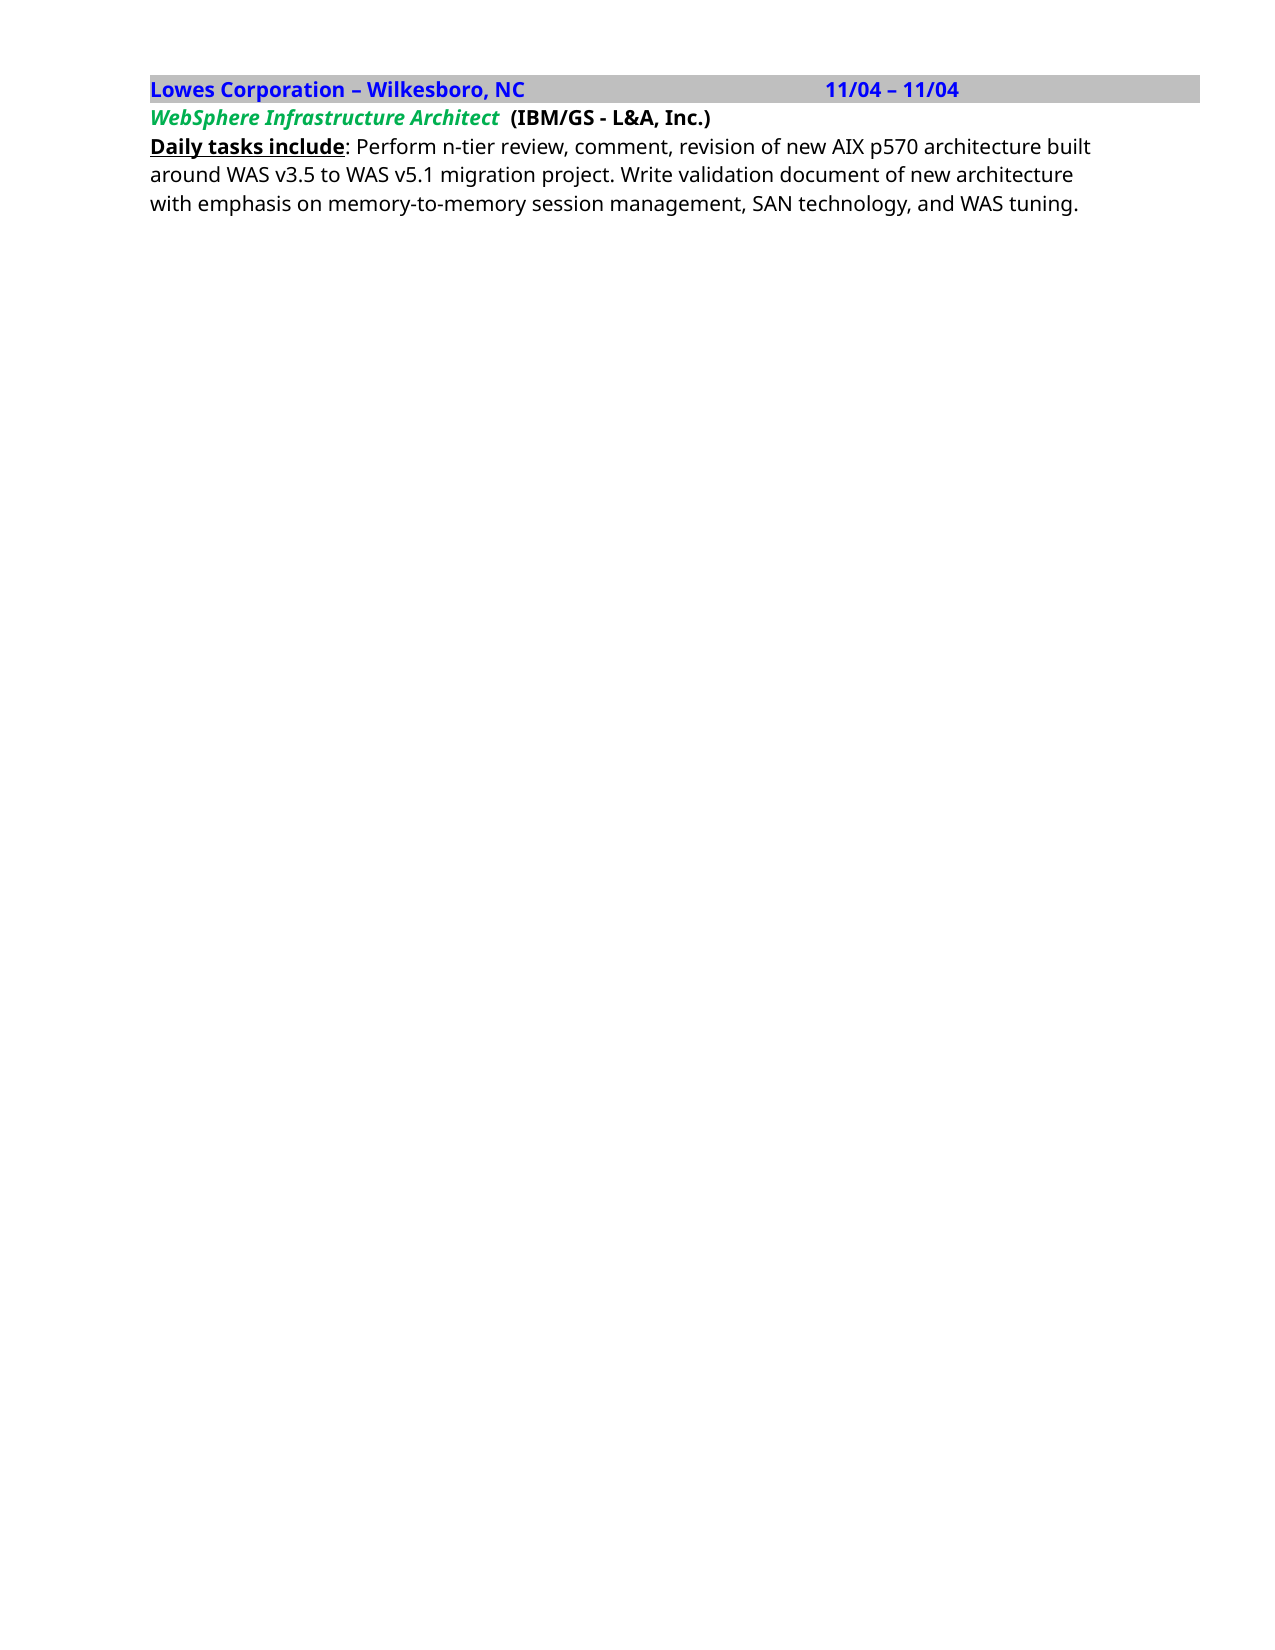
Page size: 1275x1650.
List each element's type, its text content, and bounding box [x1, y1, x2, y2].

text WebSphere Infrastructure Architect (IBM/GS - L&A, Inc.) [150, 103, 1200, 132]
text Daily tasks include: Perform n-tier review, comment, revision of new AIX p570 architecture built [150, 132, 1200, 160]
text Lowes Corporation – Wilkesboro, NC 11/04 – 11/04 [150, 75, 1200, 103]
text around WAS v3.5 to WAS v5.1 migration project. Write validation document of new architecture [150, 160, 1200, 189]
text with emphasis on memory-to-memory session management, SAN technology, and WAS tuning. [150, 189, 1200, 217]
